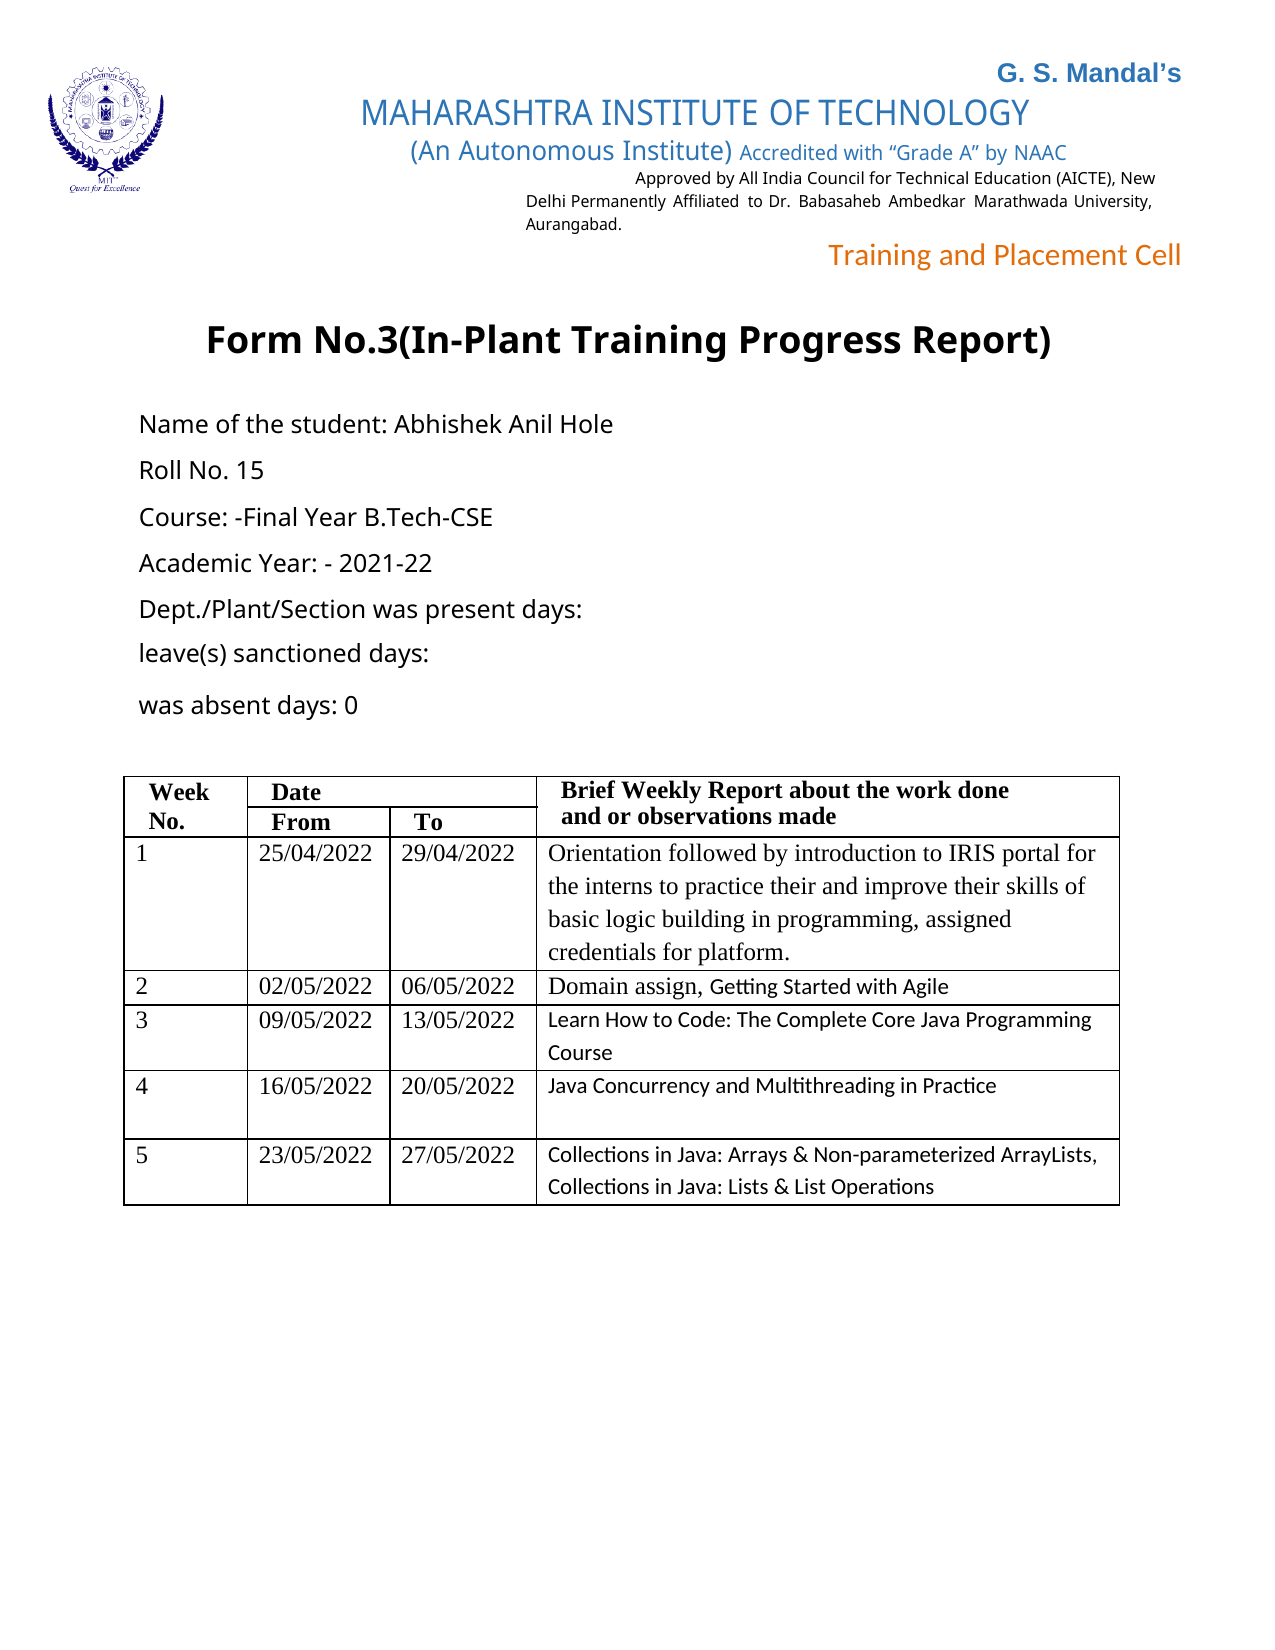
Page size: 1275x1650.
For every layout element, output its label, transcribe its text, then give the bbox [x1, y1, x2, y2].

table_header Date [248, 777, 536, 806]
text Dept./Plant/Section was present days: [138, 592, 1153, 624]
text G. S. Mandal’s [35, 57, 1182, 88]
table_cell Orientation followed by introduction to IRIS portal for the interns to practice their and improve their skills of basic logic building in programming, assigned credentials for platform. [537, 838, 1119, 969]
table_cell 20/05/2022 [391, 1071, 536, 1138]
table_cell 29/04/2022 [391, 838, 536, 969]
table_cell 09/05/2022 [248, 1006, 389, 1069]
table_cell 3 [125, 1006, 247, 1069]
table_cell 1 [125, 838, 247, 969]
table_cell 2 [125, 971, 247, 1004]
text Approved by All India Council for Technical Education (AICTE), New Delhi Permanently Affiliated to Dr. Babasaheb Ambedkar Marathwada University, Aurangabad. [526, 167, 1194, 235]
table_cell Java Concurrency and Multithreading in Practice [537, 1071, 1119, 1138]
table_cell To [391, 808, 536, 836]
text leave(s) sanctioned days: [138, 637, 1153, 669]
table_cell 25/04/2022 [248, 838, 389, 969]
text was absent days: 0 [138, 689, 1153, 721]
table_cell Collections in Java: Arrays & Non-parameterized ArrayLists, Collections in Java: Lists & List Operations [537, 1140, 1119, 1204]
text (An Autonomous Institute) Accredited with “Grade A” by NAAC [410, 134, 1194, 167]
table_cell 13/05/2022 [391, 1006, 536, 1069]
title MAHARASHTRA INSTITUTE OF TECHNOLOGY [335, 91, 1194, 134]
table_cell 5 [125, 1140, 247, 1204]
text Training and Placement Cell [35, 235, 1181, 273]
table_header Brief Weekly Report about the work done and or observations made [537, 777, 1119, 836]
text Form No.3(In-Plant Training Progress Report) [35, 313, 1051, 364]
text Name of the student: Abhishek Anil Hole [138, 406, 1194, 440]
table_cell Domain assign, Getting Started with Agile [537, 971, 1119, 1004]
table_cell Learn How to Code: The Complete Core Java Programming Course [537, 1006, 1119, 1069]
text Roll No. 15 [138, 453, 1194, 487]
table_header Week No. [125, 777, 247, 836]
picture [47, 67, 164, 193]
table_cell 02/05/2022 [248, 971, 389, 1004]
table_cell 06/05/2022 [391, 971, 536, 1004]
table_cell 23/05/2022 [248, 1140, 389, 1204]
table_cell 16/05/2022 [248, 1071, 389, 1138]
text Course: -Final Year B.Tech-CSE [139, 499, 1194, 533]
table_cell From [248, 808, 389, 836]
table_cell 4 [125, 1071, 247, 1138]
table_cell 27/05/2022 [391, 1140, 536, 1204]
text Academic Year: - 2021-22 [139, 546, 1194, 580]
